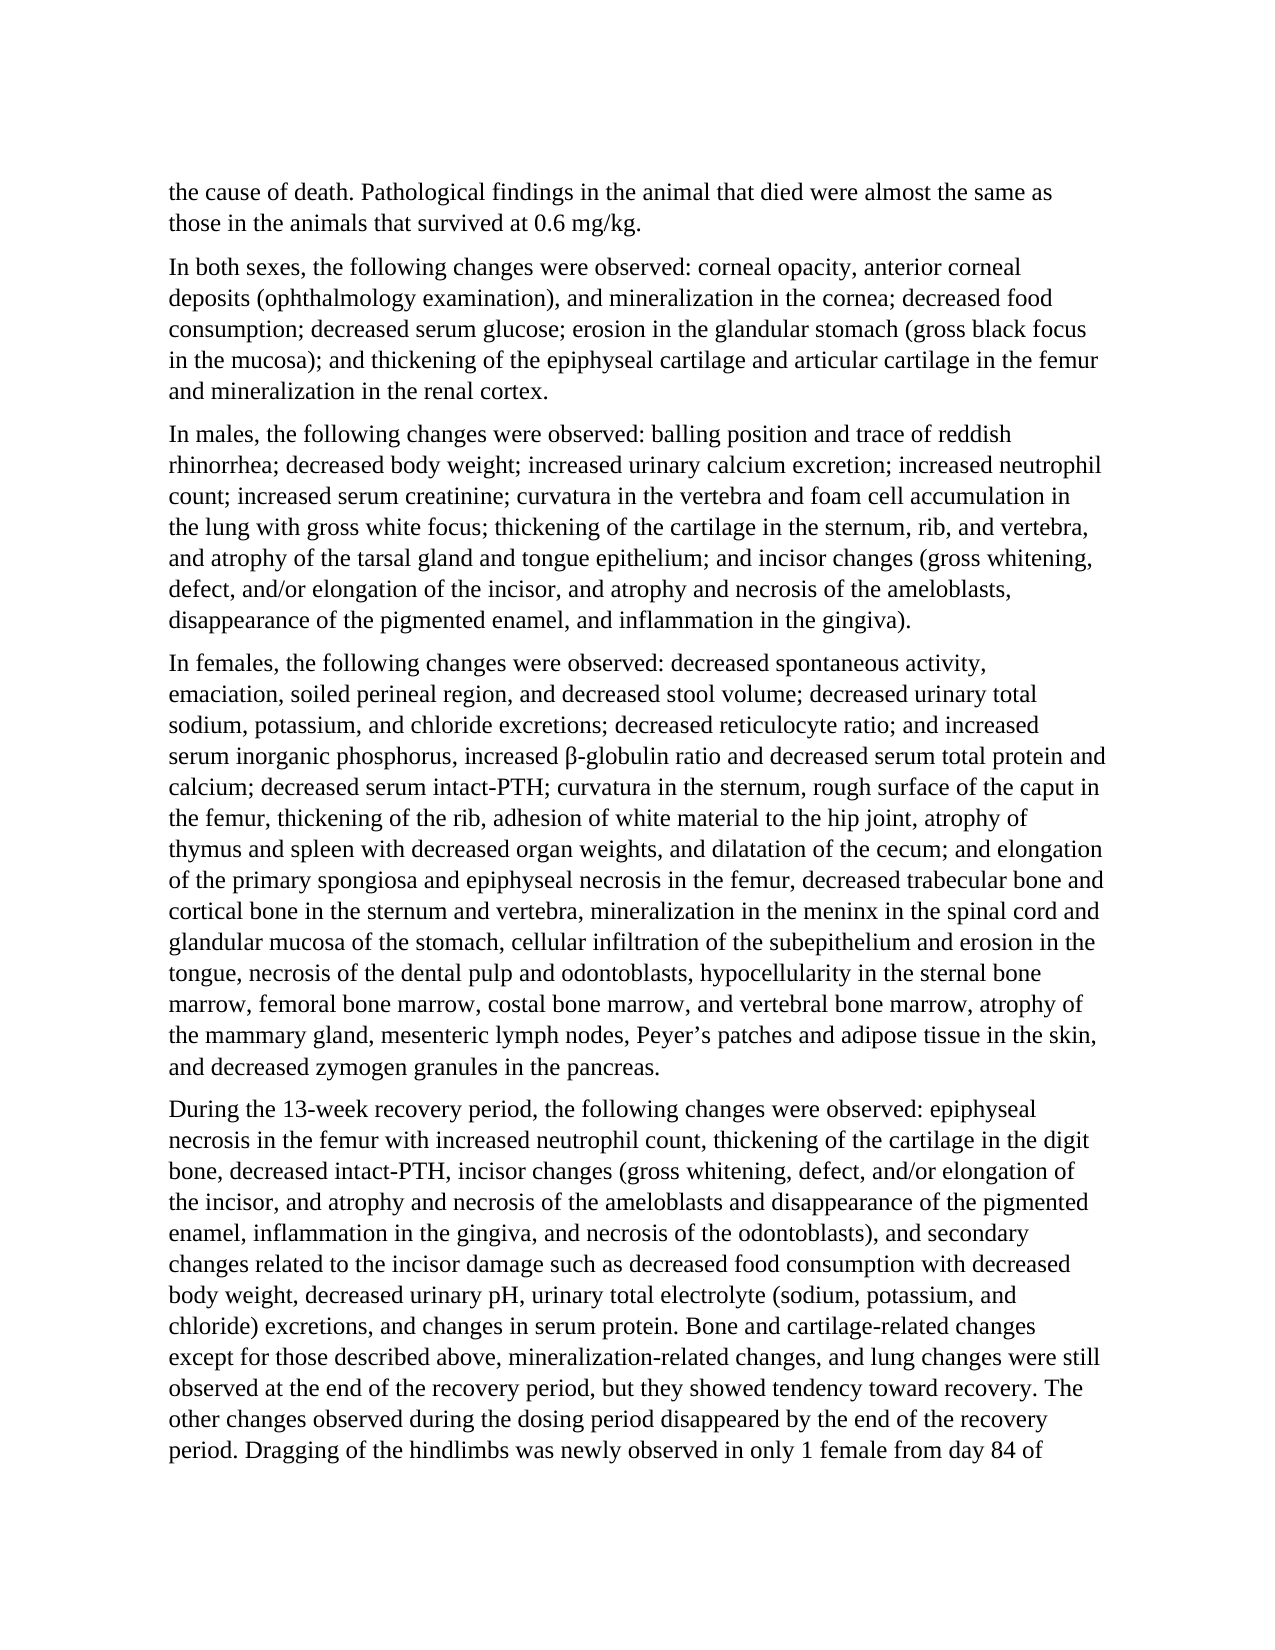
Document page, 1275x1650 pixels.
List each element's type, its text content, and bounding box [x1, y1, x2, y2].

text In both sexes, the following changes were observed: corneal opacity, anterior corneal deposits (ophthalmology examination), and mineralization in the cornea; decreased food consumption; decreased serum glucose; erosion in the glandular stomach (gross black focus in the mucosa); and thickening of the epiphyseal cartilage and articular cartilage in the femur and mineralization in the renal cortex. [168, 252, 1101, 404]
text In females, the following changes were observed: decreased spontaneous activity, emaciation, soiled perineal region, and decreased stool volume; decreased urinary total sodium, potassium, and chloride excretions; decreased reticulocyte ratio; and increased serum inorganic phosphorus, increased β-globulin ratio and decreased serum total protein and calcium; decreased serum intact-PTH; curvatura in the sternum, rough surface of the caput in the femur, thickening of the rib, adhesion of white material to the hip joint, atrophy of thymus and spleen with decreased organ weights, and dilatation of the cecum; and elongation of the primary spongiosa and epiphyseal necrosis in the femur, decreased trabecular bone and cortical bone in the sternum and vertebra, mineralization in the meninx in the spinal cord and glandular mucosa of the stomach, cellular infiltration of the subepithelium and erosion in the tongue, necrosis of the dental pulp and odontoblasts, hypocellularity in the sternal bone marrow, femoral bone marrow, costal bone marrow, and vertebral bone marrow, atrophy of the mammary gland, mesenteric lymph nodes, Peyer’s patches and adipose tissue in the skin, and decreased zymogen granules in the pancreas. [168, 648, 1106, 1080]
text the cause of death. Pathological findings in the animal that died were almost the same as those in the animals that survived at 0.6 mg/kg. [168, 177, 1082, 237]
text During the 13-week recovery period, the following changes were observed: epiphyseal necrosis in the femur with increased neutrophil count, thickening of the cartilage in the digit bone, decreased intact-PTH, incisor changes (gross whitening, defect, and/or elongation of the incisor, and atrophy and necrosis of the ameloblasts and disappearance of the pigmented enamel, inflammation in the gingiva, and necrosis of the odontoblasts), and secondary changes related to the incisor damage such as decreased food consumption with decreased body weight, decreased urinary pH, urinary total electrolyte (sodium, potassium, and chloride) excretions, and changes in serum protein. Bone and cartilage-related changes except for those described above, mineralization-related changes, and lung changes were still observed at the end of the recovery period, but they showed tendency toward recovery. The other changes observed during the dosing period disappeared by the end of the recovery period. Dragging of the hindlimbs was newly observed in only 1 female from day 84 of [168, 1094, 1101, 1464]
text In males, the following changes were observed: balling position and trace of reddish rhinorrhea; decreased body weight; increased urinary calcium excretion; increased neutrophil count; increased serum creatinine; curvatura in the vertebra and foam cell accumulation in the lung with gross white focus; thickening of the cartilage in the sternum, rib, and vertebra, and atrophy of the tarsal gland and tongue epithelium; and incisor changes (gross whitening, defect, and/or elongation of the incisor, and atrophy and necrosis of the ameloblasts, disappearance of the pigmented enamel, and inflammation in the gingiva). [168, 419, 1102, 634]
